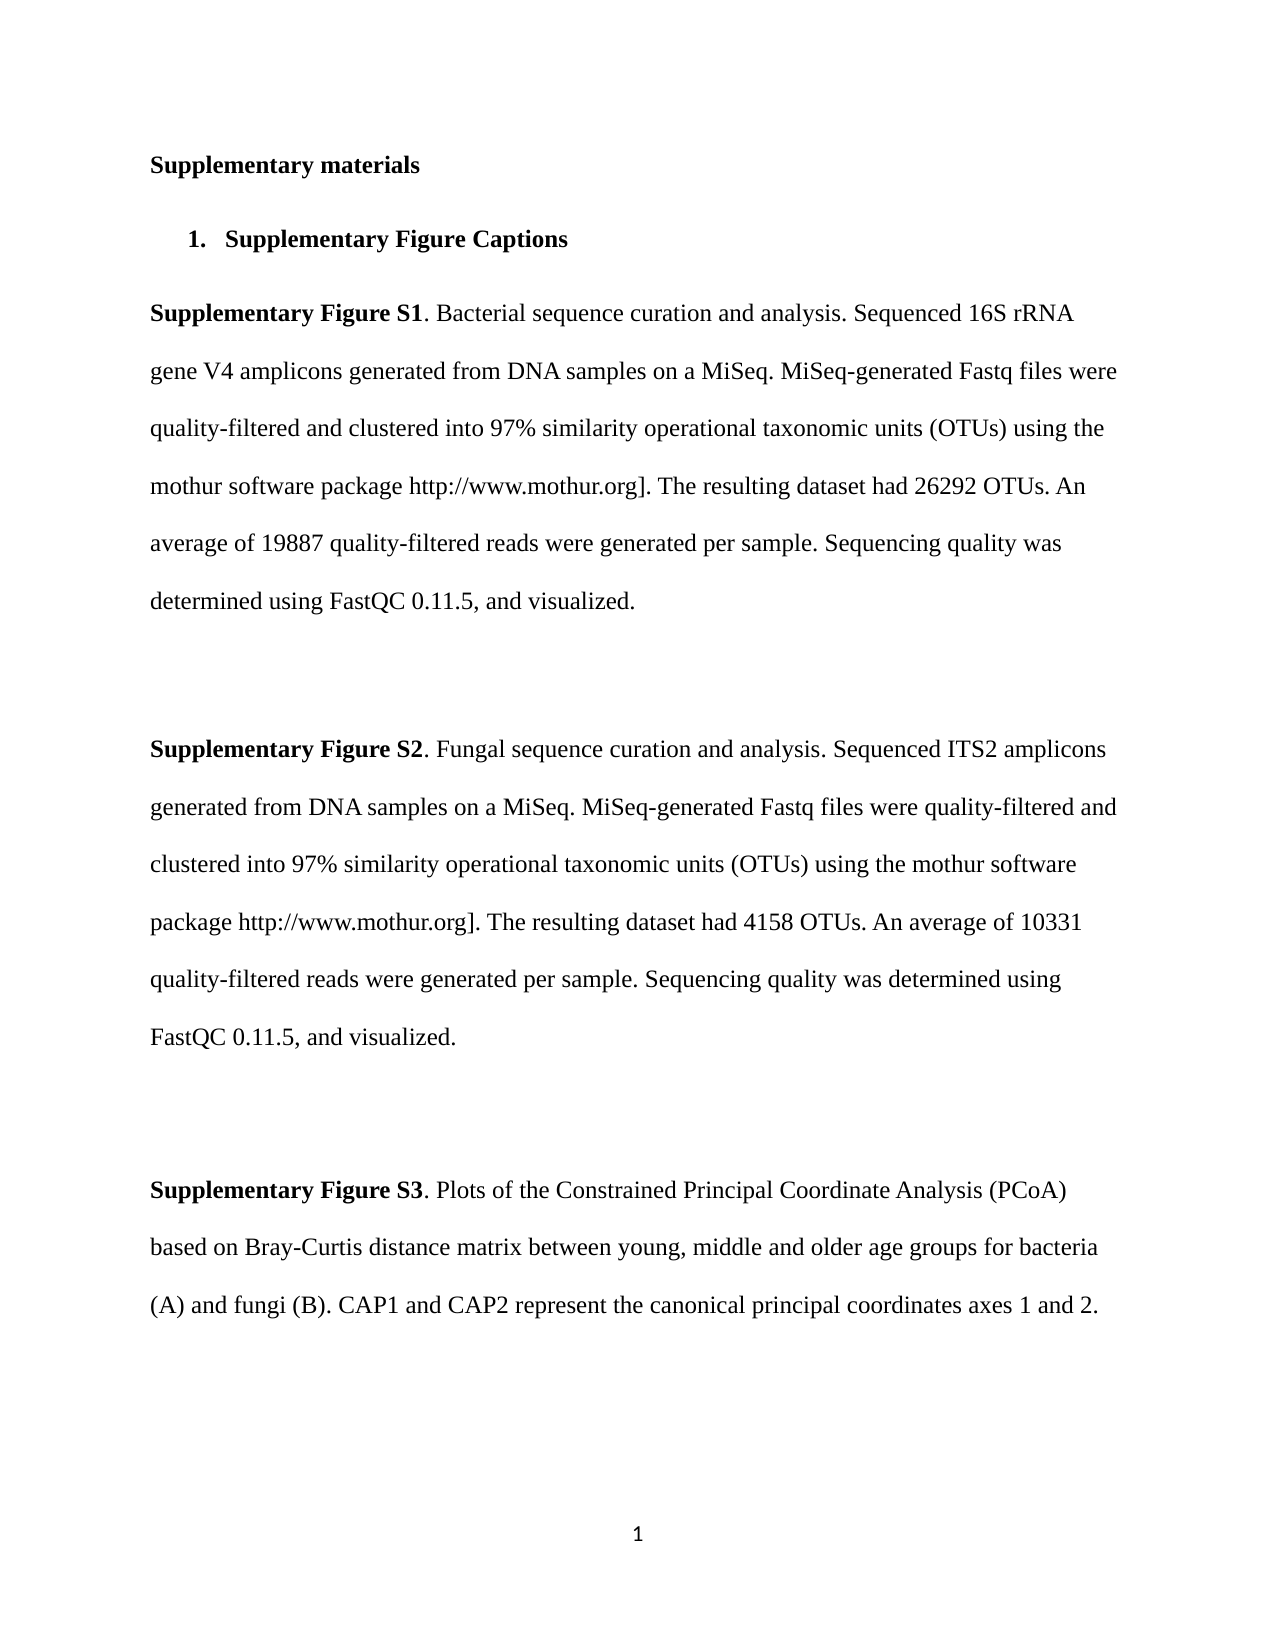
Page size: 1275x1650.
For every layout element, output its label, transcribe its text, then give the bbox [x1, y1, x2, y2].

text Supplementary Figure S1. Bacterial sequence curation and analysis. Sequenced 16S rRNA gene V4 amplicons generated from DNA samples on a MiSeq. MiSeq-generated Fastq files were quality-filtered and clustered into 97% similarity operational taxonomic units (OTUs) using the mothur software package http://www.mothur.org]. The resulting dataset had 26292 OTUs. An average of 19887 quality-filtered reads were generated per sample. Sequencing quality was determined using FastQC 0.11.5, and visualized. [150, 298, 1125, 614]
list Supplementary Figure Captions [187, 224, 1125, 253]
text Supplementary Figure S3. Plots of the Constrained Principal Coordinate Analysis (PCoA) based on Bray-Curtis distance matrix between young, middle and older age groups for bacteria (A) and fungi (B). CAP1 and CAP2 represent the canonical principal coordinates axes 1 and 2. [150, 1175, 1125, 1319]
text Supplementary materials [150, 150, 1125, 179]
text Supplementary Figure S2. Fungal sequence curation and analysis. Sequenced ITS2 amplicons generated from DNA samples on a MiSeq. MiSeq-generated Fastq files were quality-filtered and clustered into 97% similarity operational taxonomic units (OTUs) using the mothur software package http://www.mothur.org]. The resulting dataset had 4158 OTUs. An average of 10331 quality-filtered reads were generated per sample. Sequencing quality was determined using FastQC 0.11.5, and visualized. [150, 734, 1125, 1050]
